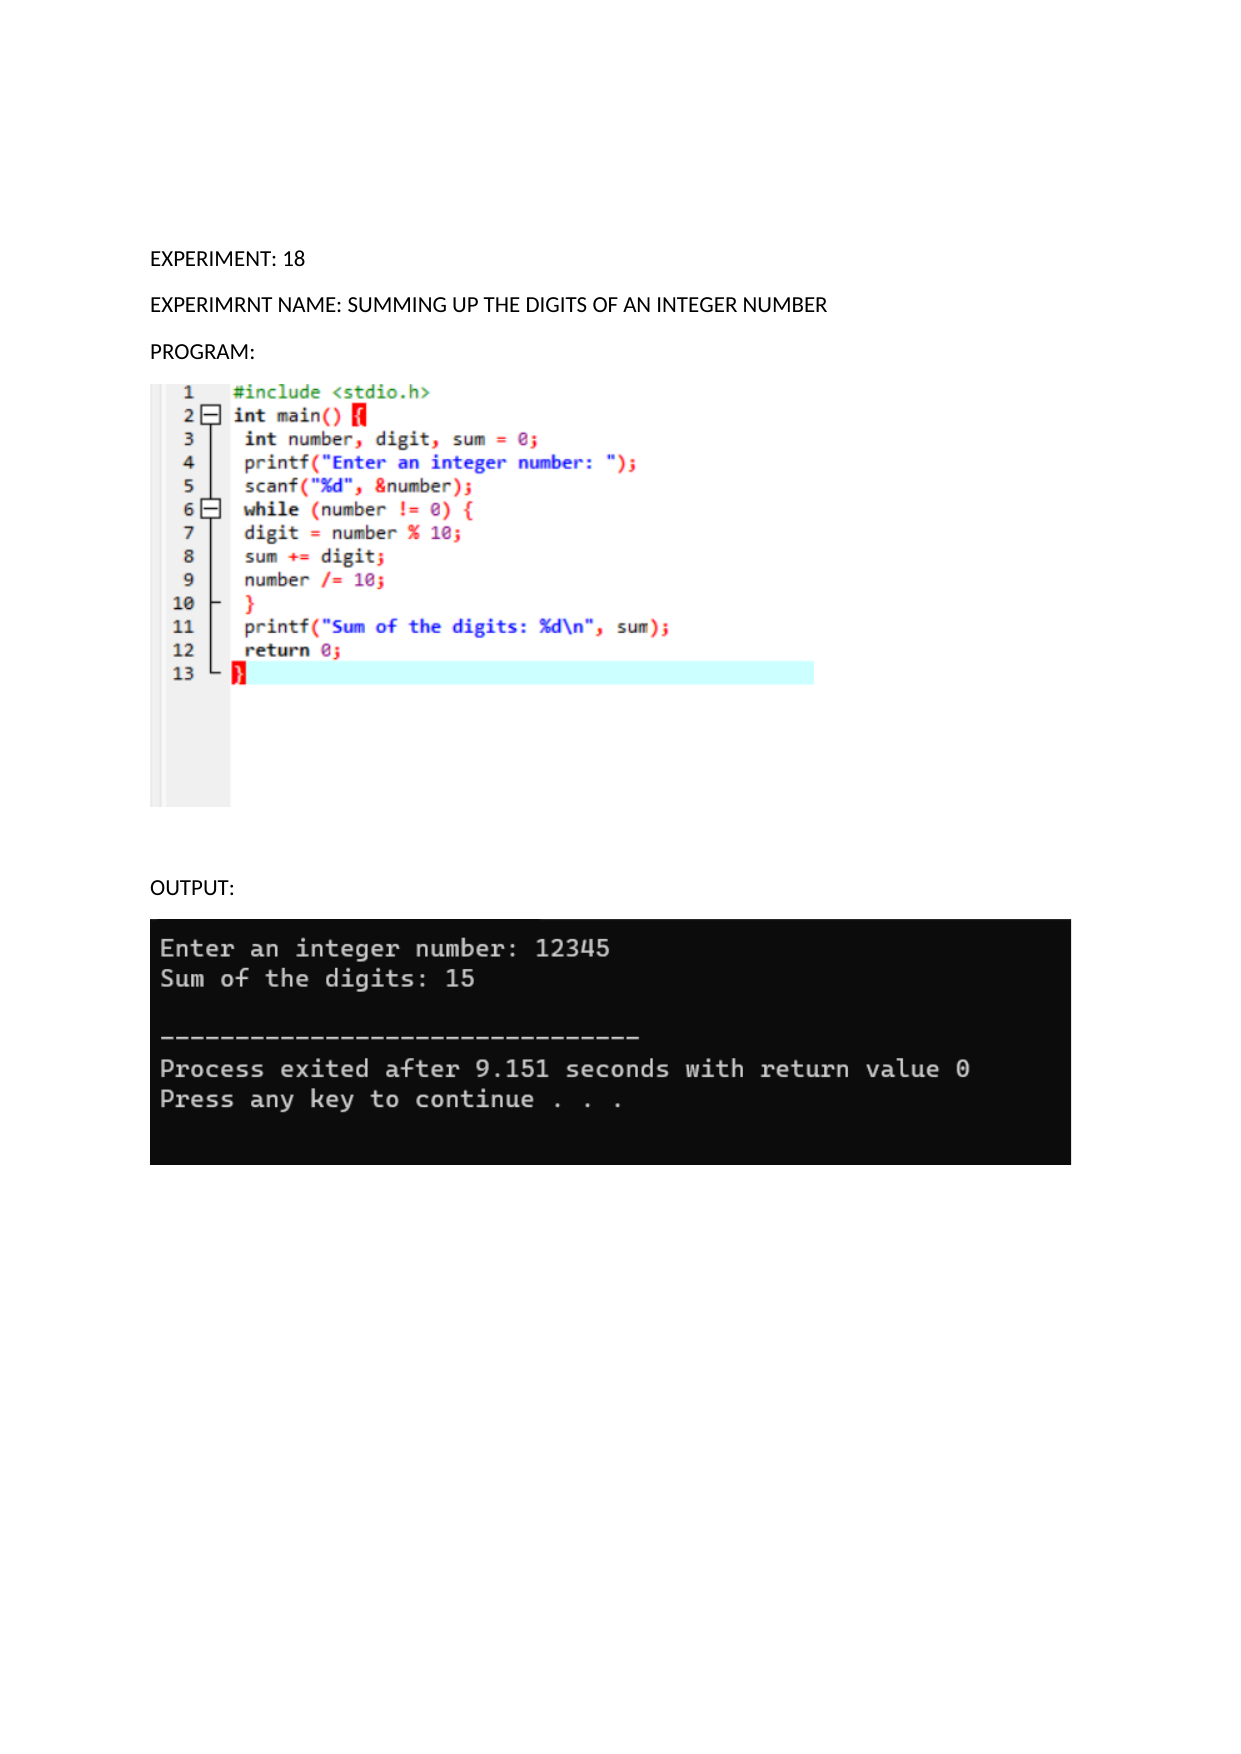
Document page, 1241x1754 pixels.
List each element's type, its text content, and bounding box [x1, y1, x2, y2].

text EXPERIMRNT NAME: SUMMING UP THE DIGITS OF AN INTEGER NUMBER [150, 291, 1090, 319]
picture [150, 384, 814, 807]
text OUTPUT: [150, 873, 1090, 901]
text PROGRAM: [150, 337, 1090, 366]
picture [150, 919, 1072, 1165]
text EXPERIMENT: 18 [150, 244, 1090, 272]
